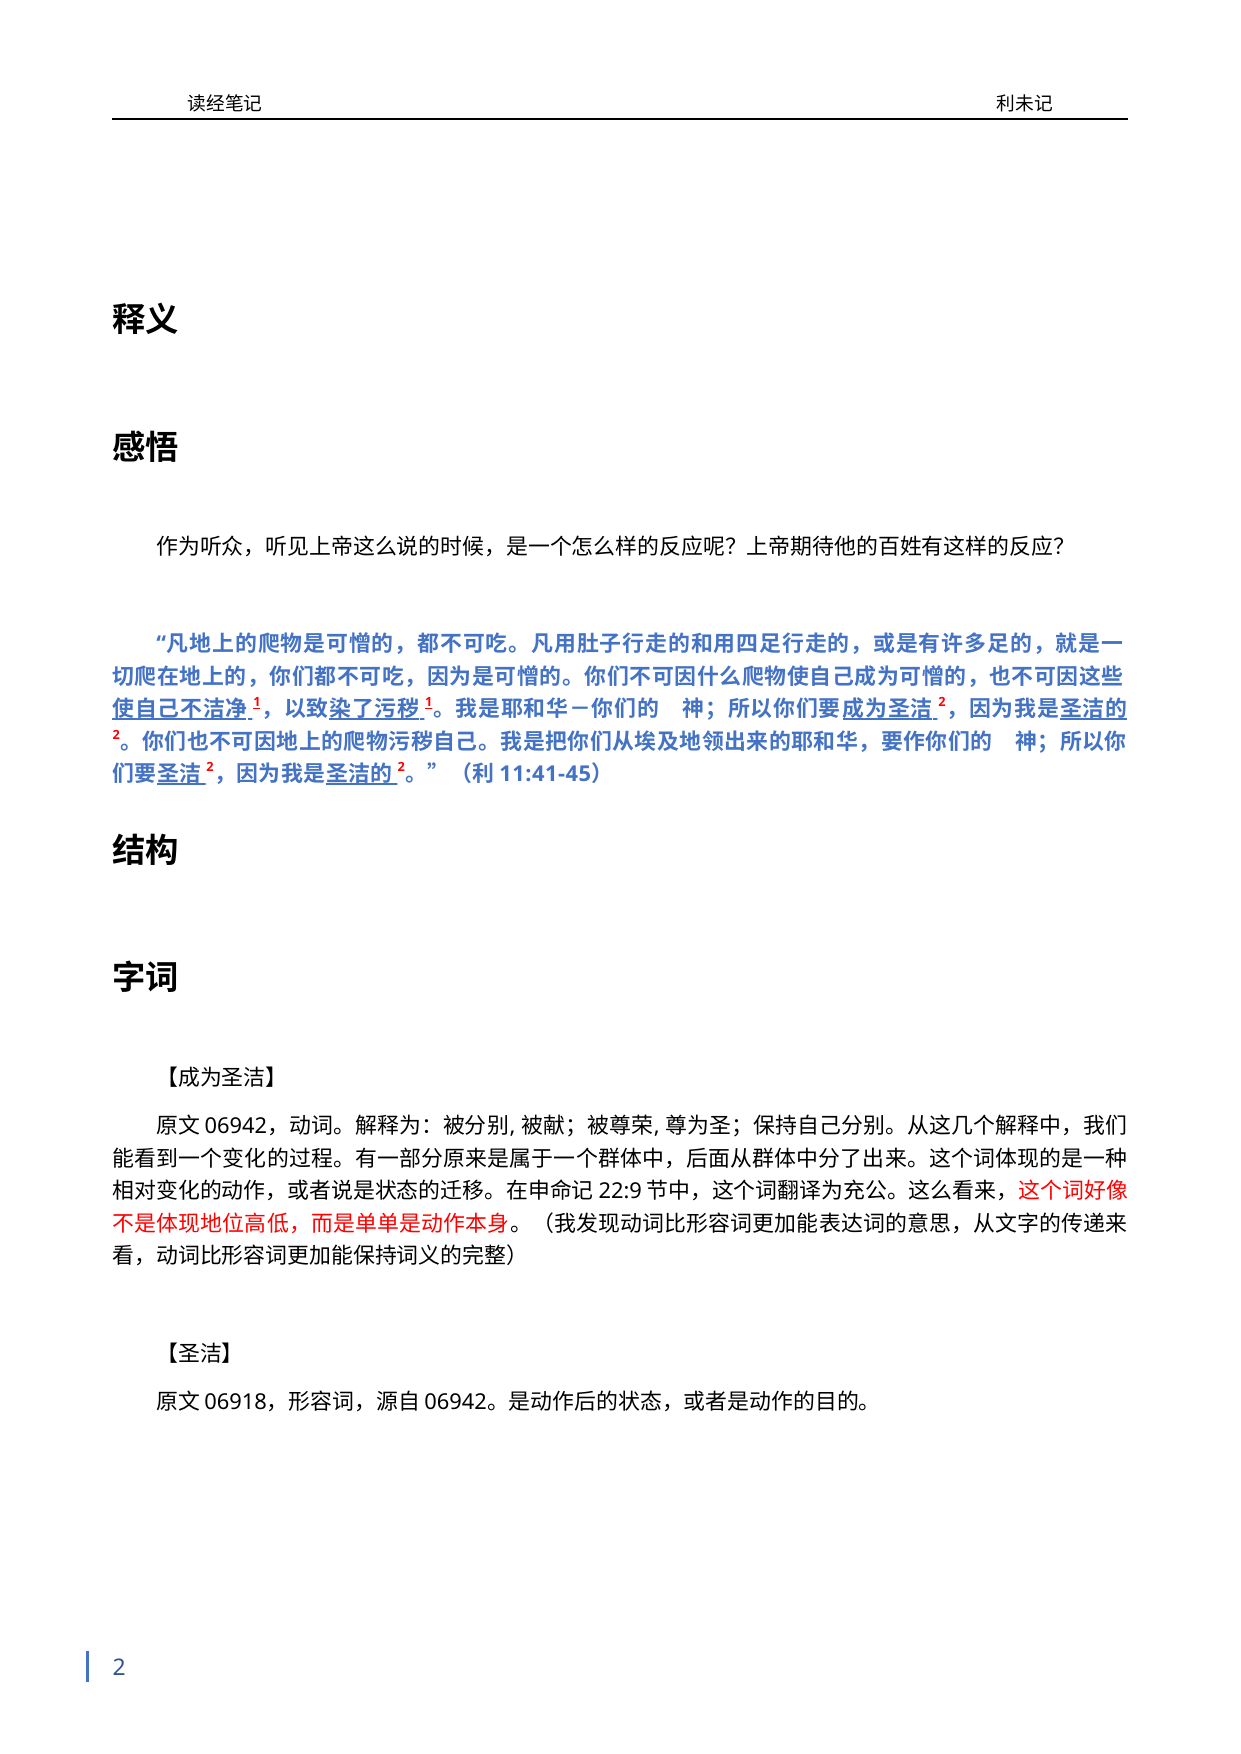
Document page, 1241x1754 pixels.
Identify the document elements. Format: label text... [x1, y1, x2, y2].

subtitle 感悟 [112, 412, 1128, 477]
text 原文06918，形容词，源自06942。是动作后的状态，或者是动作的目的。 [112, 1384, 1128, 1417]
subtitle 释义 [112, 285, 1128, 350]
text 【圣洁】 [112, 1335, 1128, 1368]
subtitle 结构 [112, 816, 1128, 881]
text “凡地上的爬物是可憎的，都不可吃。凡用肚子行走的和用四足行走的，或是有许多足的，就是一切爬在地上的，你们都不可吃，因为是可憎的。你们不可因什么爬物使自己成为可憎的，也不可因这些使自己不洁净1，以致染了污秽1。我是耶和华－你们的 神；所以你们要成为圣洁2，因为我是圣洁的2。你们也不可因地上的爬物污秽自己。我是把你们从埃及地领出来的耶和华，要作你们的 神；所以你们要圣洁2，因为我是圣洁的2。”（利11:41-45） [112, 626, 1128, 788]
text 原文06942，动词。解释为：被分别, 被献；被尊荣, 尊为圣；保持自己分别。从这几个解释中，我们能看到一个变化的过程。有一部分原来是属于一个群体中，后面从群体中分了出来。这个词体现的是一种相对变化的动作，或者说是状态的迁移。在申命记22:9节中，这个词翻译为充公。这么看来，这个词好像不是体现地位高低，而是单单是动作本身。（我发现动词比形容词更加能表达词的意思，从文字的传递来看，动词比形容词更加能保持词义的完整） [112, 1108, 1128, 1270]
subtitle 字词 [112, 943, 1128, 1008]
text 作为听众，听见上帝这么说的时候，是一个怎么样的反应呢？上帝期待他的百姓有这样的反应？ [112, 528, 1128, 561]
text 【成为圣洁】 [112, 1059, 1128, 1092]
